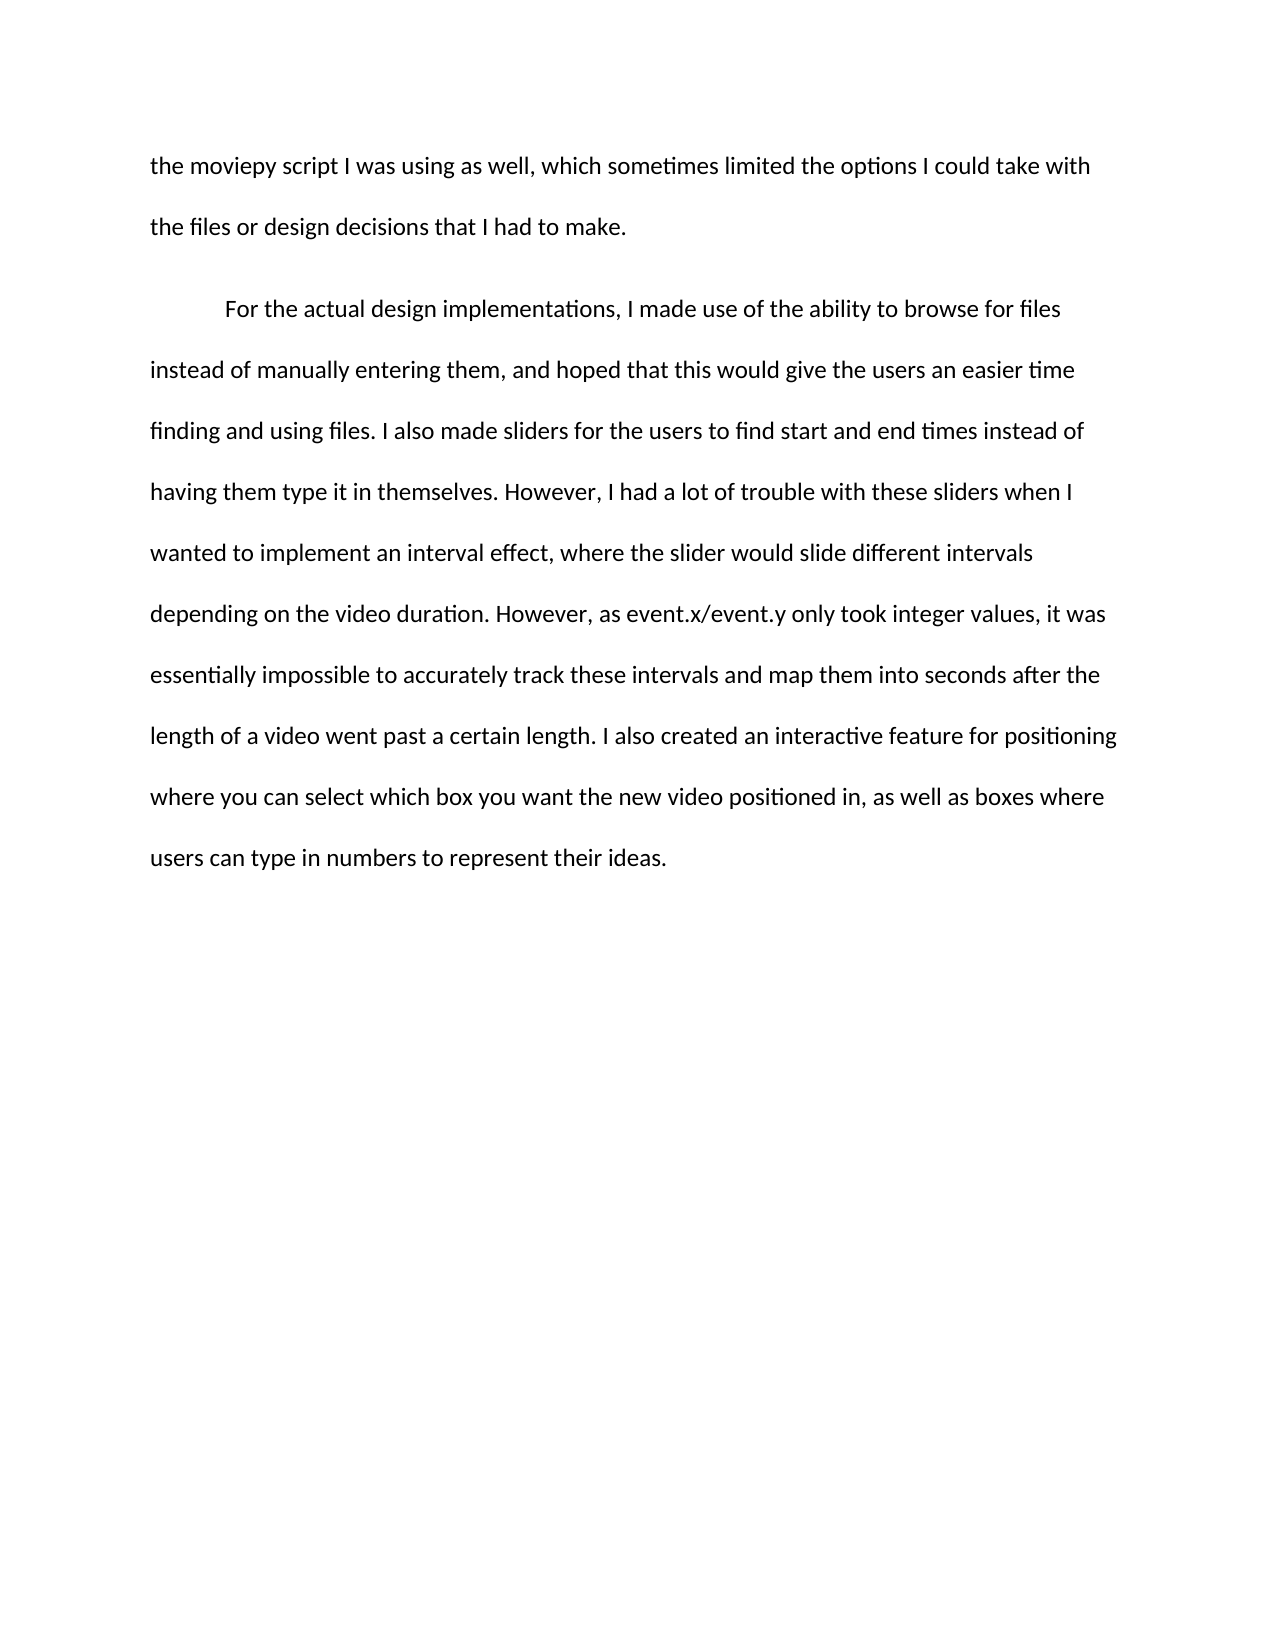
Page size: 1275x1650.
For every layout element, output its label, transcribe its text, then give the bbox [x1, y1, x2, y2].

text For the actual design implementations, I made use of the ability to browse for files instead of manually entering them, and hoped that this would give the users an easier time finding and using files. I also made sliders for the users to find start and end times instead of having them type it in themselves. However, I had a lot of trouble with these sliders when I wanted to implement an interval effect, where the slider would slide different intervals depending on the video duration. However, as event.x/event.y only took integer values, it was essentially impossible to accurately track these intervals and map them into seconds after the length of a video went past a certain length. I also created an interactive feature for positioning where you can select which box you want the new video positioned in, as well as boxes where users can type in numbers to represent their ideas. [150, 293, 1125, 873]
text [150, 150, 1125, 242]
